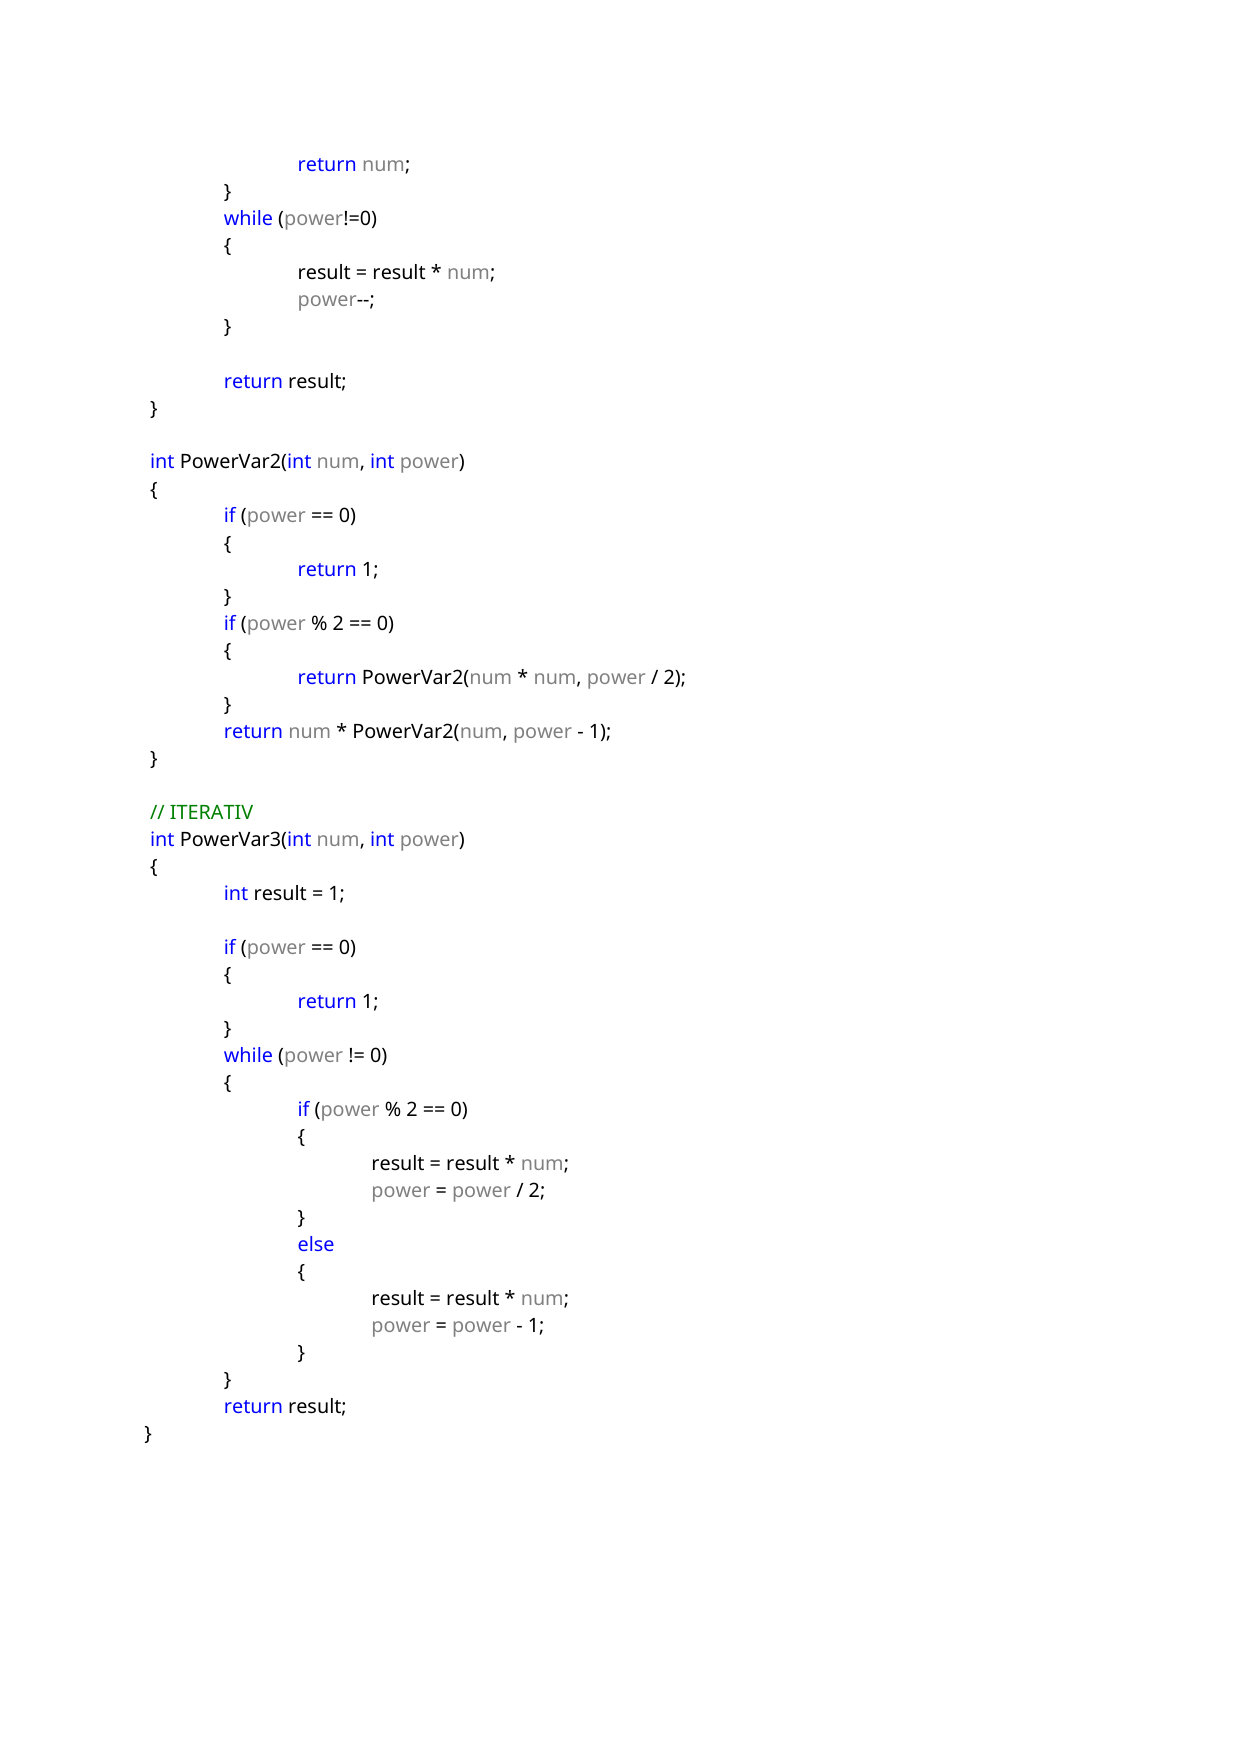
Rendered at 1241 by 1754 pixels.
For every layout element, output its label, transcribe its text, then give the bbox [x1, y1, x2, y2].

text if (power % 2 == 0) [150, 610, 1090, 637]
text int PowerVar3(int num, int power) [150, 826, 1090, 852]
text } [150, 744, 1090, 772]
text return result; [150, 367, 1090, 394]
text int result = 1; [150, 879, 1090, 906]
text } [150, 394, 1090, 421]
text { [150, 960, 1090, 987]
text { [150, 475, 1090, 502]
text if (power == 0) [150, 502, 1090, 529]
text { [150, 529, 1090, 556]
text } [150, 1365, 1090, 1392]
text { [150, 637, 1090, 664]
text { [150, 231, 1090, 258]
text } [144, 1419, 1090, 1446]
text return 1; [150, 987, 1090, 1014]
text int PowerVar2(int num, int power) [150, 448, 1090, 475]
text } [150, 312, 1090, 339]
text if (power % 2 == 0) [150, 1095, 1090, 1122]
text power = power / 2; [150, 1176, 1090, 1203]
text return 1; [150, 556, 1090, 583]
text { [150, 1257, 1090, 1284]
text } [150, 1014, 1090, 1041]
text result = result * num; [150, 1149, 1090, 1176]
text return num; [150, 150, 1090, 177]
text else [150, 1230, 1090, 1257]
text return result; [150, 1392, 1090, 1419]
text } [150, 177, 1090, 204]
text while (power != 0) [150, 1041, 1090, 1068]
text result = result * num; [150, 258, 1090, 285]
text { [150, 1068, 1090, 1095]
text } [150, 583, 1090, 610]
text while (power!=0) [150, 204, 1090, 231]
text power--; [150, 285, 1090, 312]
text { [150, 852, 1090, 879]
text } [150, 1203, 1090, 1230]
text return num * PowerVar2(num, power - 1); [150, 718, 1090, 744]
text return PowerVar2(num * num, power / 2); [150, 664, 1090, 691]
text // ITERATIV [150, 798, 1090, 826]
text } [150, 691, 1090, 718]
text power = power - 1; [150, 1311, 1090, 1338]
text } [150, 1338, 1090, 1365]
text result = result * num; [150, 1284, 1090, 1311]
text if (power == 0) [150, 933, 1090, 960]
text { [150, 1122, 1090, 1149]
